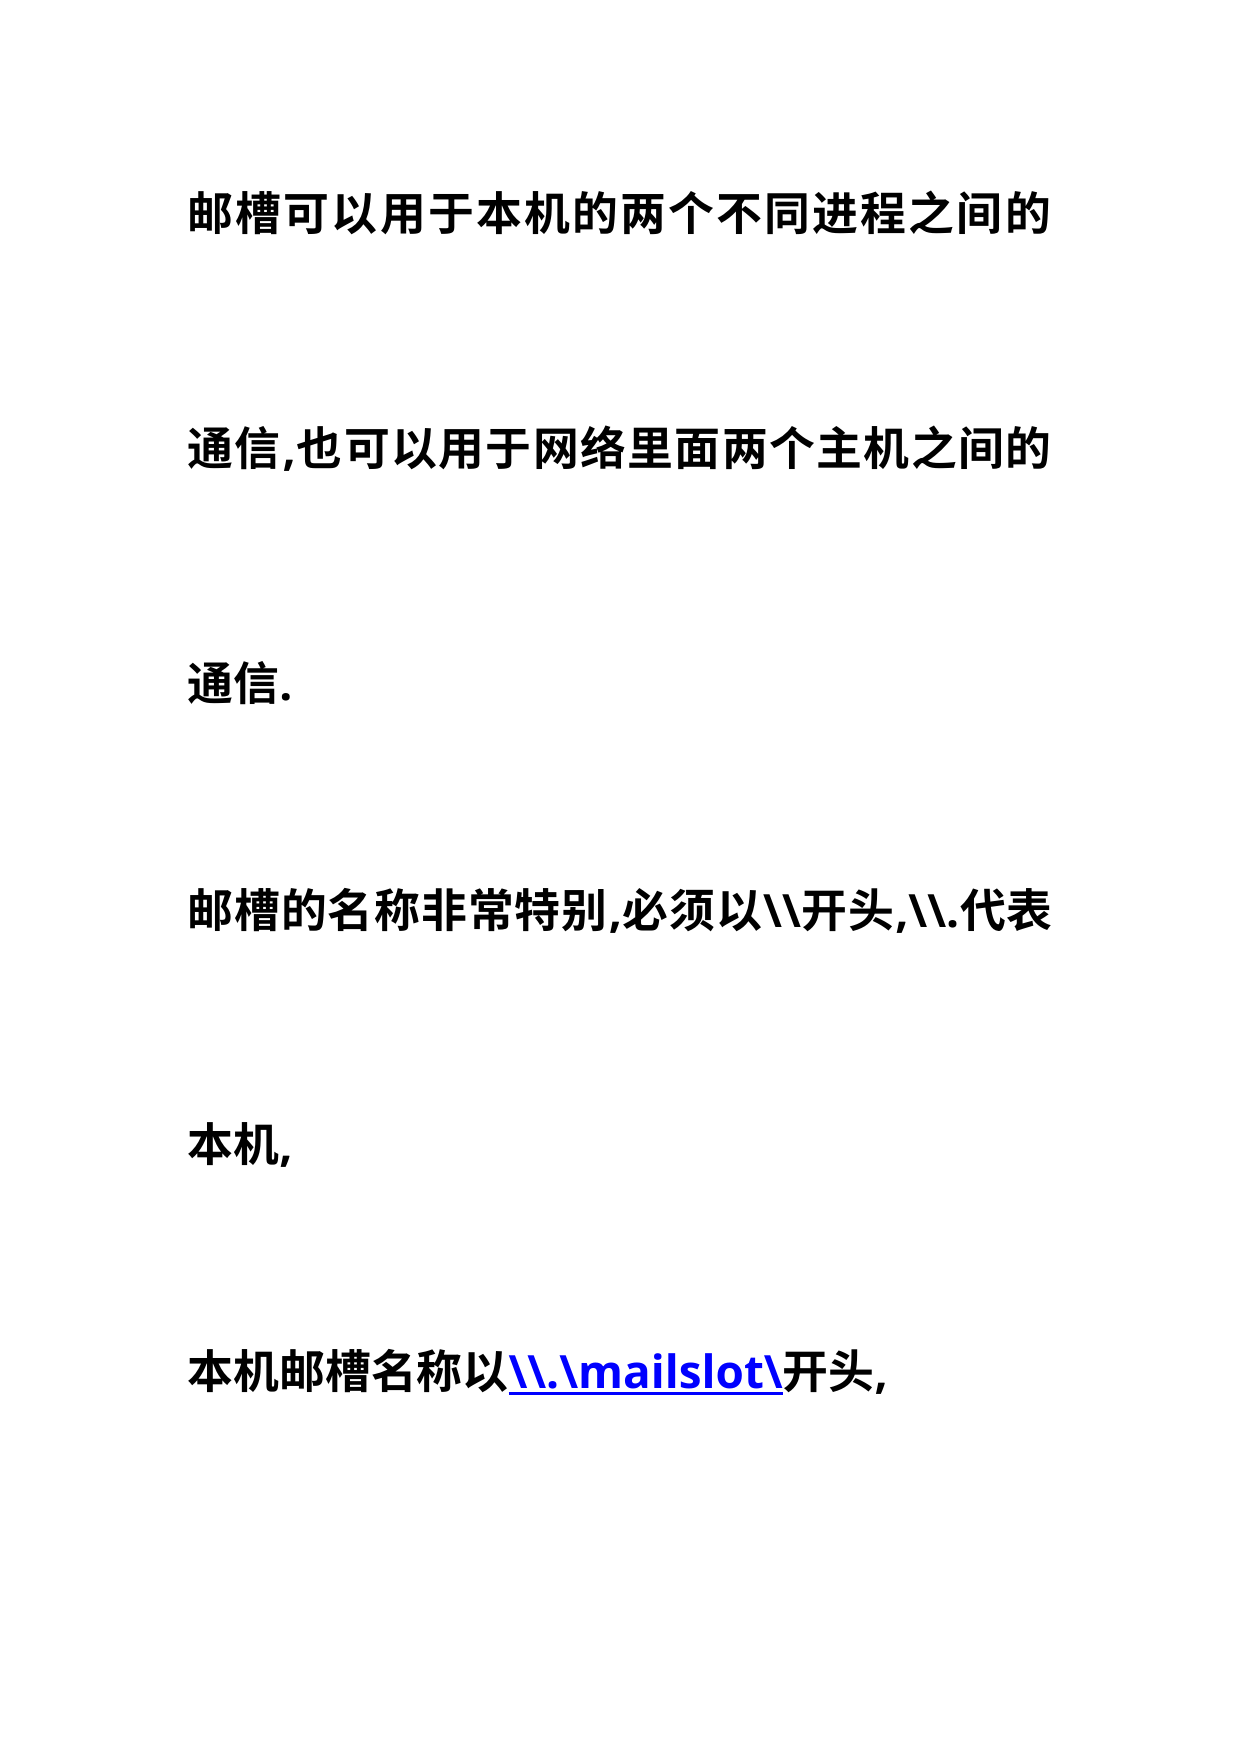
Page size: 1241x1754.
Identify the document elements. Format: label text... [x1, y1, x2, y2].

subtitle 邮槽可以用于本机的两个不同进程之间的通信,也可以用于网络里面两个主机之间的通信. [187, 162, 1053, 729]
subtitle 邮槽的名称非常特别,必须以\\开头,\\.代表本机, [187, 858, 1053, 1191]
subtitle 本机邮槽名称以\\.\mailslot\开头, [187, 1320, 1053, 1417]
